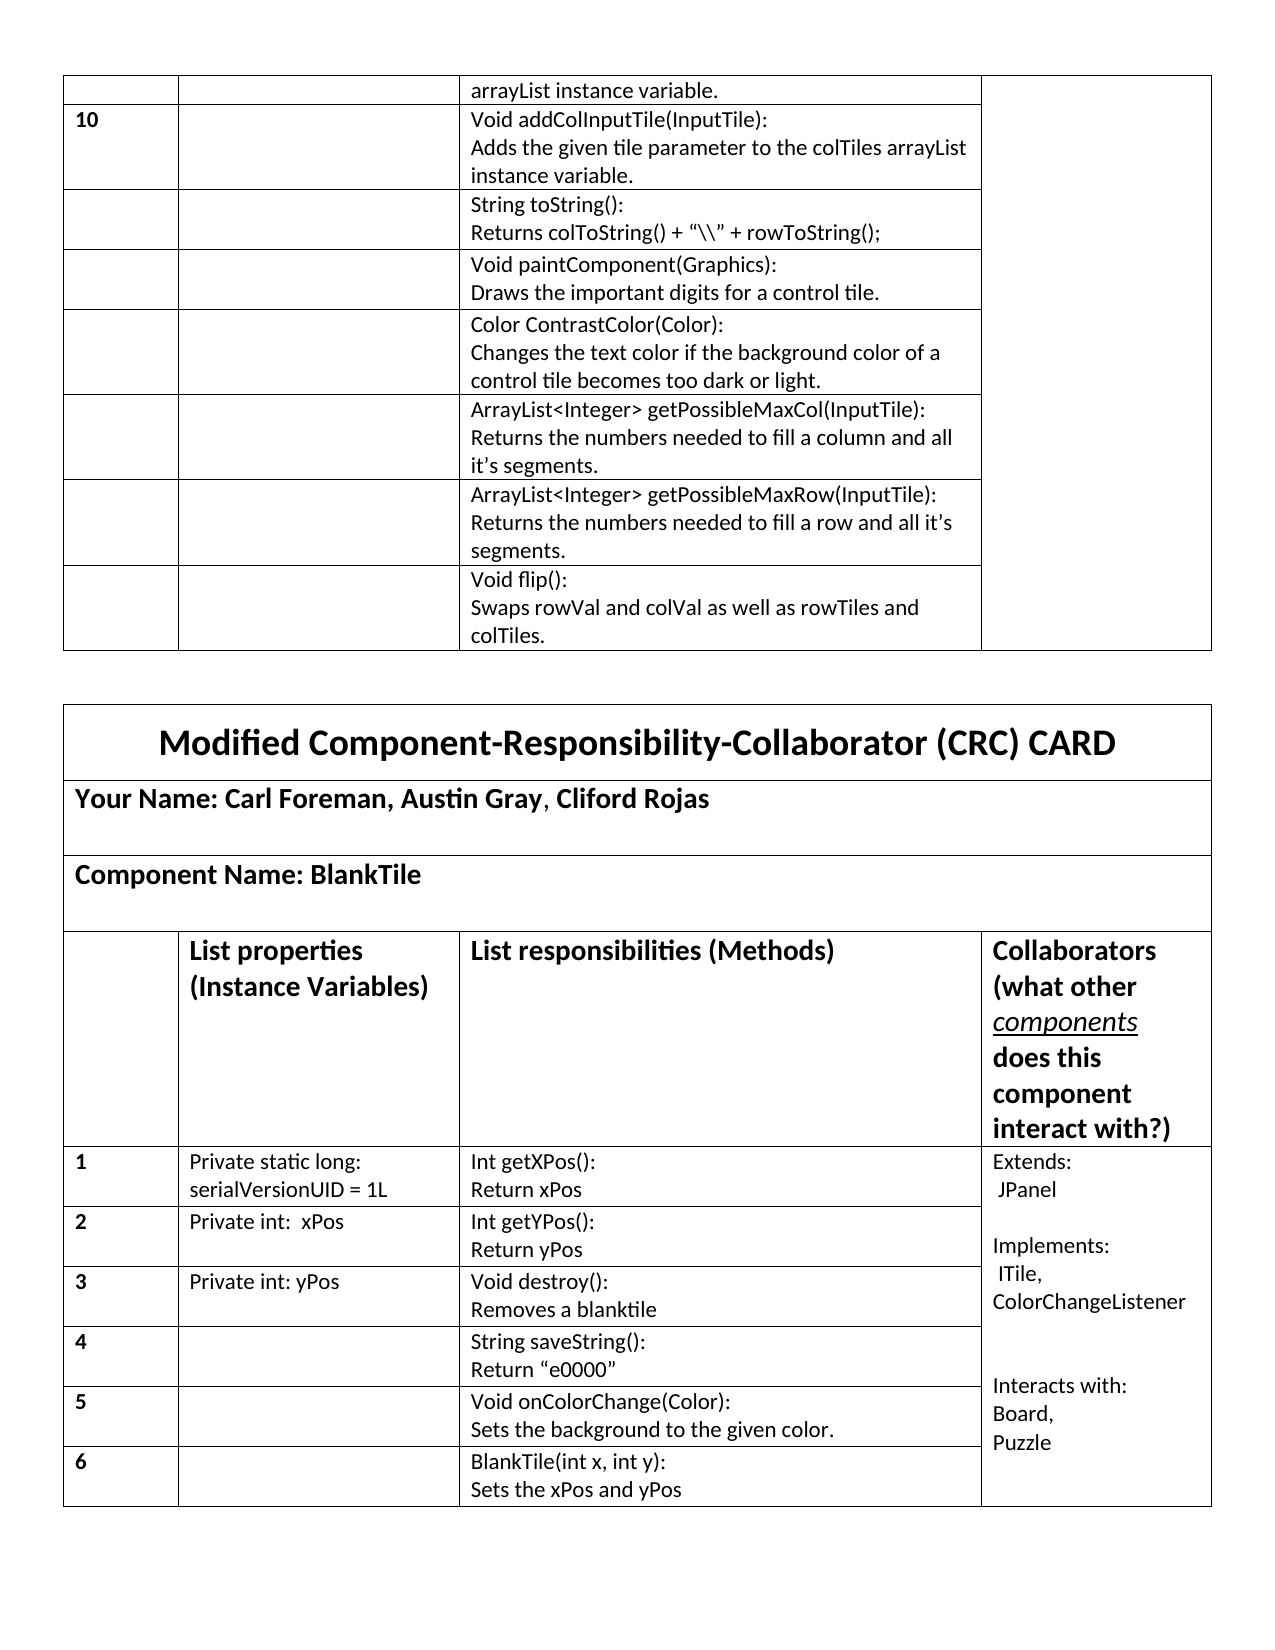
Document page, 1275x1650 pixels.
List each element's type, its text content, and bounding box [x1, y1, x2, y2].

table_cell Private int: yPos [179, 1267, 459, 1326]
table_cell 4 [64, 1327, 178, 1386]
table_cell [64, 480, 178, 564]
table_cell [179, 190, 459, 249]
table_cell [179, 1447, 459, 1506]
table_cell [179, 310, 459, 394]
table_cell Color ContrastColor(Color): Changes the text color if the background color of a control tile becomes too dark or light. [460, 310, 981, 394]
table_cell Your Name: Carl Foreman, Austin Gray, Cliford Rojas [64, 781, 1211, 855]
table_cell Void flip(): Swaps rowVal and colVal as well as rowTiles and colTiles. [460, 566, 981, 649]
table_cell List responsibilities (Methods) [460, 932, 981, 1146]
table_cell Void onColorChange(Color): Sets the background to the given color. [460, 1387, 981, 1446]
table_cell Void paintComponent(Graphics): Draws the important digits for a control tile. [460, 250, 981, 309]
table_cell [179, 480, 459, 564]
table_cell String saveString(): Return “e0000” [460, 1327, 981, 1386]
table_cell [179, 76, 459, 104]
table_cell ArrayList<Integer> getPossibleMaxCol(InputTile): Returns the numbers needed to fill a column and all it’s segments. [460, 395, 981, 479]
table_cell [179, 250, 459, 309]
table_cell [179, 395, 459, 479]
table_cell [64, 310, 178, 394]
table_cell [179, 566, 459, 649]
table_cell String toString(): Returns colToString() + “\\” + rowToString(); [460, 190, 981, 249]
table_cell 3 [64, 1267, 178, 1326]
table_cell Component Name: BlankTile [64, 856, 1211, 931]
table_cell Private static long: serialVersionUID = 1L [179, 1147, 459, 1206]
table_cell Int getXPos(): Return xPos [460, 1147, 981, 1206]
table_cell List properties (Instance Variables) [179, 932, 459, 1146]
table_cell Private int: xPos [179, 1207, 459, 1266]
table_header Modified Component-Responsibility-Collaborator (CRC) CARD [64, 705, 1211, 779]
table_cell Extends: JPanel Implements: ITile, ColorChangeListener Interacts with: Board, Puzzle [982, 1147, 1211, 1506]
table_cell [460, 76, 981, 104]
table_cell 10 [64, 105, 178, 189]
table_cell ArrayList<Integer> getPossibleMaxRow(InputTile): Returns the numbers needed to fill a row and all it’s segments. [460, 480, 981, 564]
table_cell [64, 932, 178, 1146]
table_cell 9 [64, 76, 178, 104]
table_cell Collaborators (what other components does this component interact with?) [982, 932, 1211, 1146]
table_cell 5 [64, 1387, 178, 1446]
table_cell [64, 190, 178, 249]
table_cell 2 [64, 1207, 178, 1266]
table_cell 6 [64, 1447, 178, 1506]
table_cell [179, 1387, 459, 1446]
table_cell [179, 1327, 459, 1386]
table_cell Void addColInputTile(InputTile): Adds the given tile parameter to the colTiles arrayList instance variable. [460, 105, 981, 189]
table_cell [64, 395, 178, 479]
table_cell [64, 566, 178, 649]
table_cell Void destroy(): Removes a blanktile [460, 1267, 981, 1326]
table_cell Int getYPos(): Return yPos [460, 1207, 981, 1266]
table_cell [179, 105, 459, 189]
table_cell BlankTile(int x, int y): Sets the xPos and yPos [460, 1447, 981, 1506]
table_cell 1 [64, 1147, 178, 1206]
table_cell [64, 250, 178, 309]
